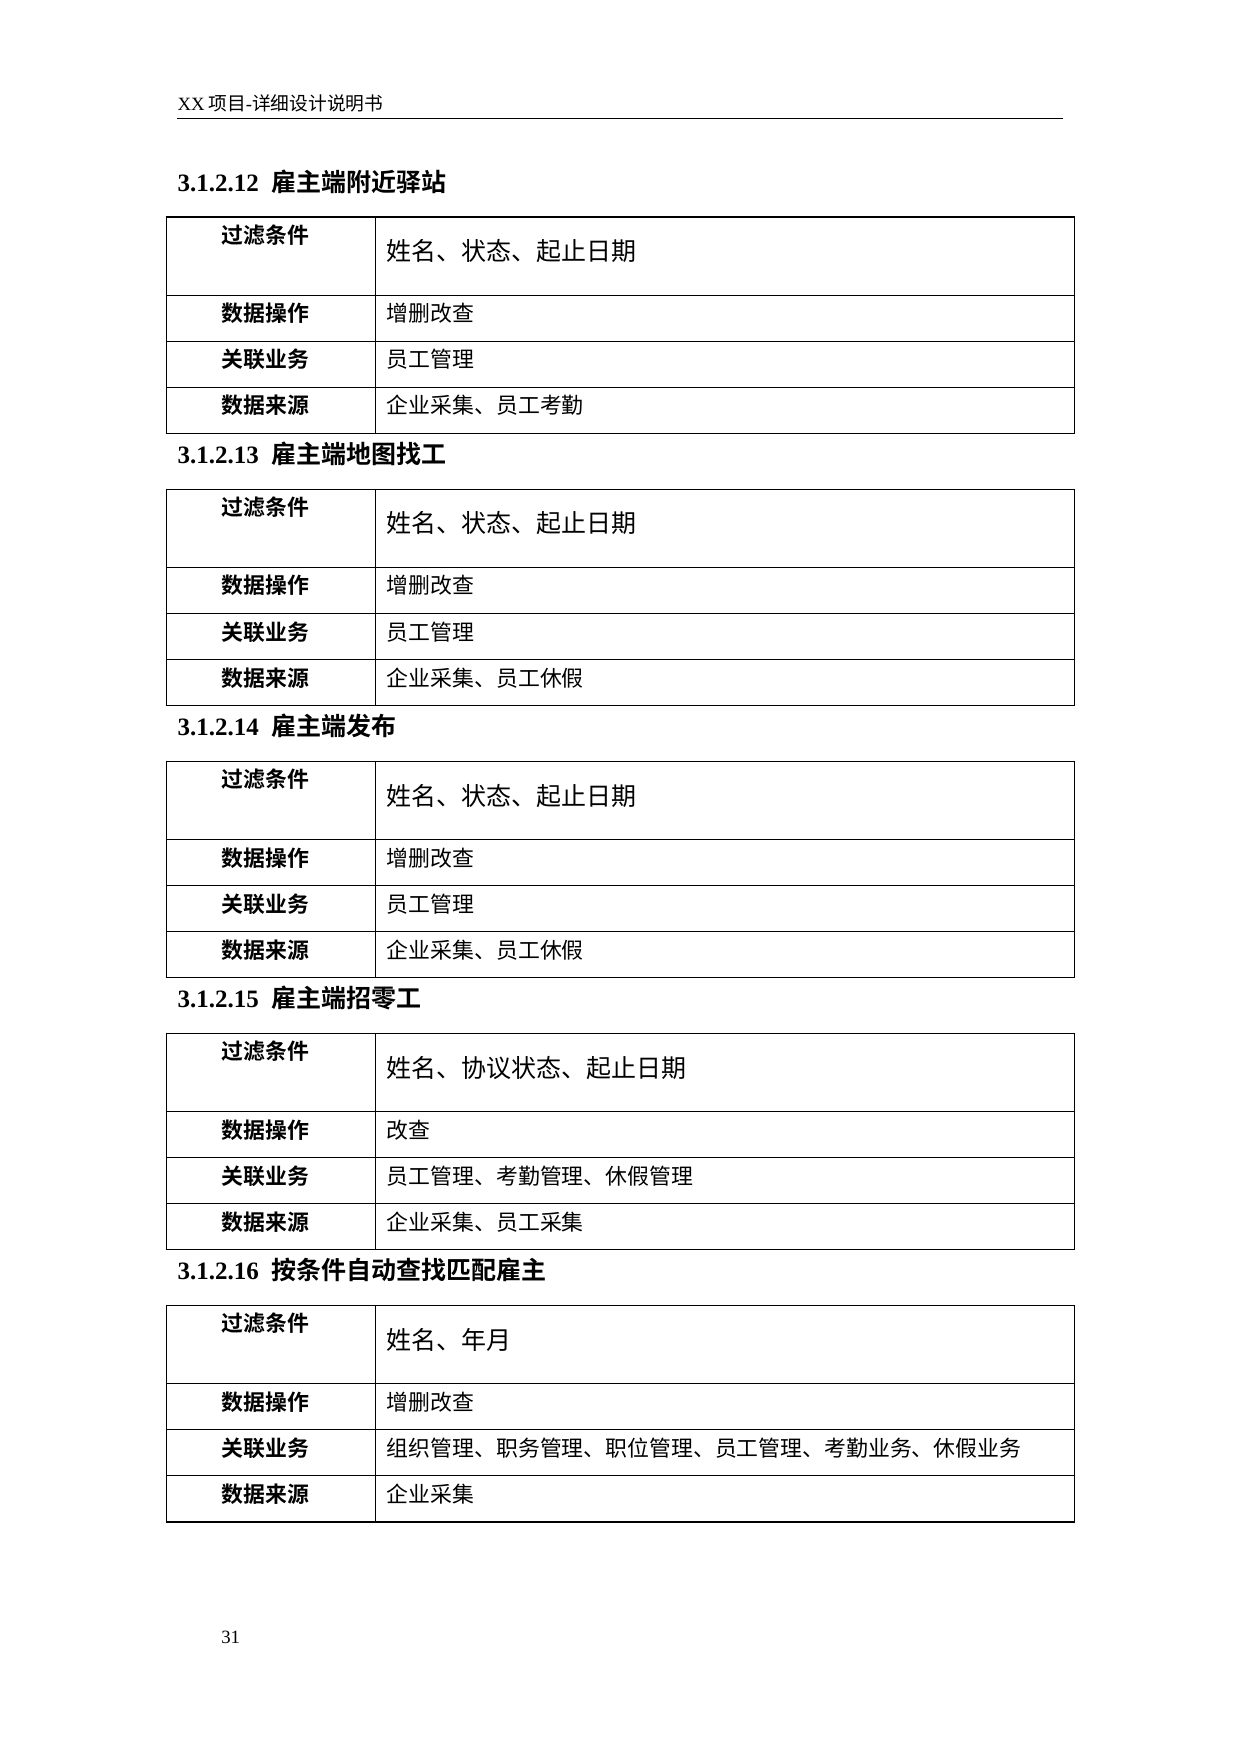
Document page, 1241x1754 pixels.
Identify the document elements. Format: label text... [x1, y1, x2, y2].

table_cell 企业采集、员工考勤 [376, 388, 1074, 433]
table_header 过滤条件 [167, 762, 375, 839]
table_cell 组织管理、职务管理、职位管理、员工管理、考勤业务、休假业务 [376, 1430, 1074, 1475]
table_cell 关联业务 [167, 614, 375, 659]
table_cell 关联业务 [167, 342, 375, 387]
table_cell 数据来源 [167, 1204, 375, 1249]
table_cell 关联业务 [167, 886, 375, 931]
table_header 姓名、状态、起止日期 [376, 490, 1074, 567]
table_cell 企业采集、员工休假 [376, 932, 1074, 977]
table_cell 数据操作 [167, 840, 375, 885]
table_cell 数据来源 [167, 1476, 375, 1521]
table_cell 数据来源 [167, 660, 375, 705]
table_cell 数据操作 [167, 296, 375, 341]
table_cell 员工管理、考勤管理、休假管理 [376, 1158, 1074, 1203]
table_cell 员工管理 [376, 342, 1074, 387]
table_cell 数据来源 [167, 388, 375, 433]
table_cell 增删改查 [376, 1384, 1074, 1429]
table_cell 增删改查 [376, 296, 1074, 341]
table_cell 企业采集、员工采集 [376, 1204, 1074, 1249]
subtitle 雇主端发布 [177, 706, 1063, 742]
table_header 过滤条件 [167, 1306, 375, 1383]
table_cell 关联业务 [167, 1430, 375, 1475]
table_cell 数据操作 [167, 568, 375, 613]
table_header 姓名、年月 [376, 1306, 1074, 1383]
table_header 姓名、状态、起止日期 [376, 218, 1074, 295]
table_cell 员工管理 [376, 886, 1074, 931]
table_cell 数据来源 [167, 932, 375, 977]
table_cell 增删改查 [376, 568, 1074, 613]
table_header 过滤条件 [167, 1034, 375, 1111]
table_cell 数据操作 [167, 1112, 375, 1157]
table_cell 企业采集 [376, 1476, 1074, 1521]
table_cell 员工管理 [376, 614, 1074, 659]
table_header 过滤条件 [167, 490, 375, 567]
table_header 姓名、协议状态、起止日期 [376, 1034, 1074, 1111]
table_header 姓名、状态、起止日期 [376, 762, 1074, 839]
subtitle 按条件自动查找匹配雇主 [177, 1250, 1063, 1287]
table_cell 增删改查 [376, 840, 1074, 885]
subtitle 雇主端地图找工 [177, 434, 1063, 470]
subtitle 雇主端附近驿站 [177, 162, 1063, 198]
table_header 过滤条件 [167, 218, 375, 295]
table_cell 企业采集、员工休假 [376, 660, 1074, 705]
table_cell 改查 [376, 1112, 1074, 1157]
subtitle 雇主端招零工 [177, 978, 1063, 1014]
table_cell 关联业务 [167, 1158, 375, 1203]
table_cell 数据操作 [167, 1384, 375, 1429]
